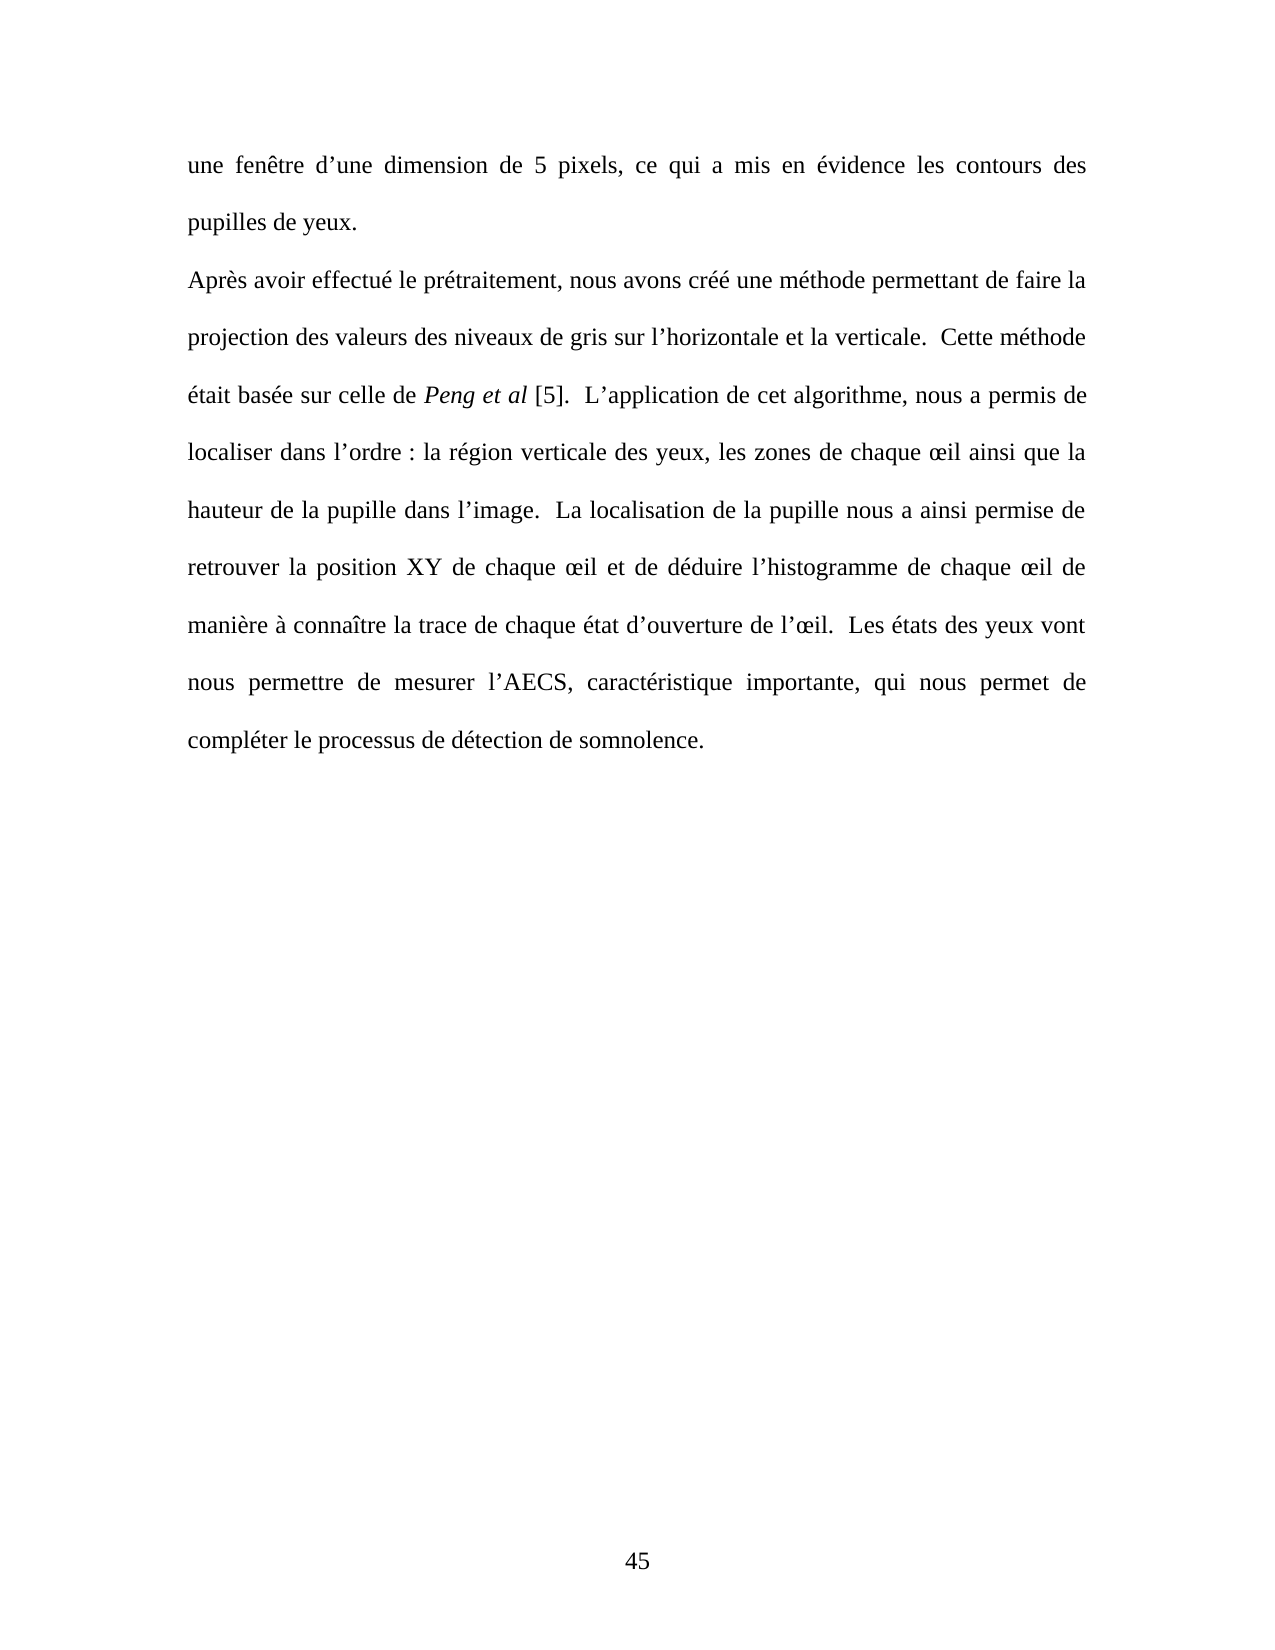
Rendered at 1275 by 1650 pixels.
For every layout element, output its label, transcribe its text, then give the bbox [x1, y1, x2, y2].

text Après avoir effectué le prétraitement, nous avons créé une méthode permettant de faire la projection des valeurs des niveaux de gris sur l’horizontale et la verticale. Cette méthode était basée sur celle de Peng et al [5]. L’application de cet algorithme, nous a permis de localiser dans l’ordre : la région verticale des yeux, les zones de chaque œil ainsi que la hauteur de la pupille dans l’image. La localisation de la pupille nous a ainsi permise de retrouver la position XY de chaque œil et de déduire l’histogramme de chaque œil de manière à connaître la trace de chaque état d’ouverture de l’œil. Les états des yeux vont nous permettre de mesurer l’AECS, caractéristique importante, qui nous permet de compléter le processus de détection de somnolence. [187, 265, 1087, 754]
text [187, 150, 1087, 236]
